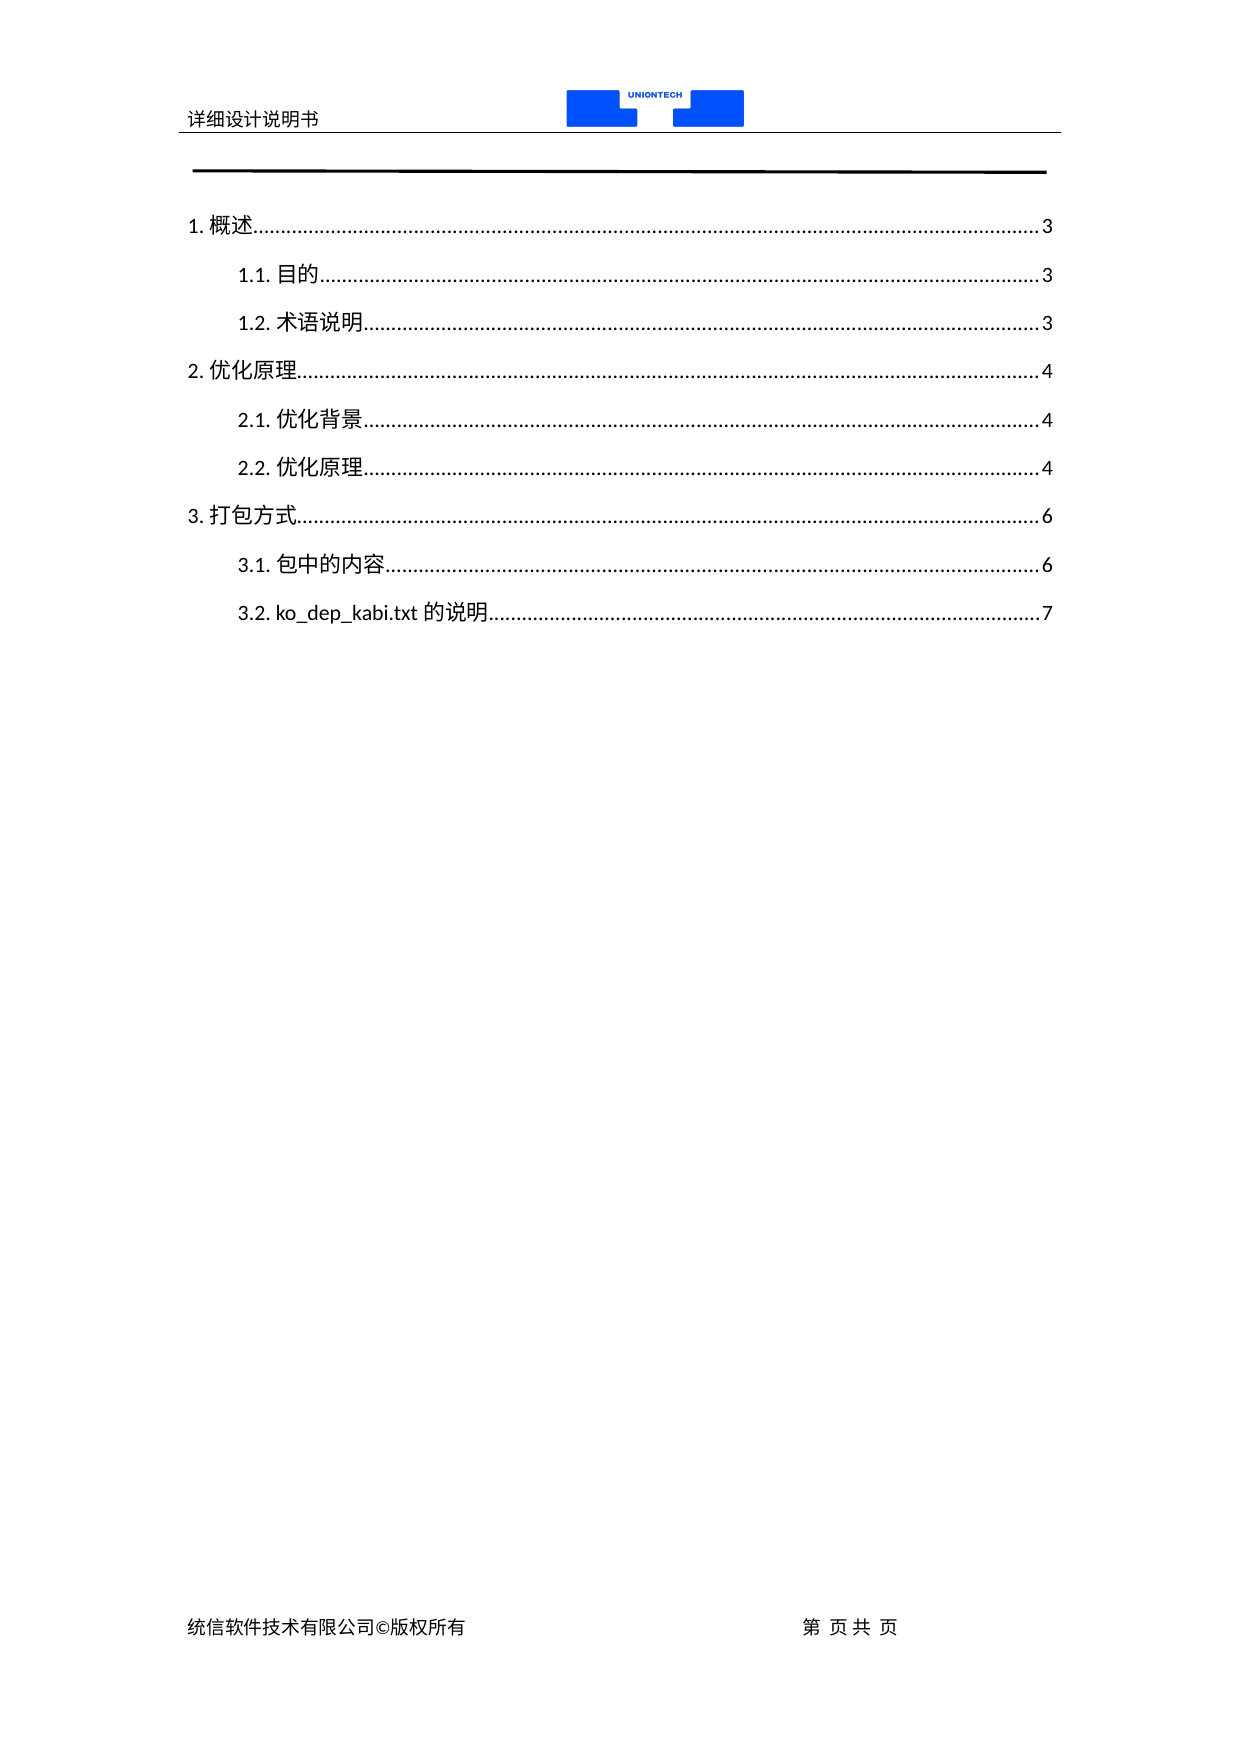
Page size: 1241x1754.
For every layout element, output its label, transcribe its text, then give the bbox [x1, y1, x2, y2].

picture [566, 90, 744, 127]
text 3.1. 包中的内容 6 [187, 546, 1053, 579]
text 1. 概述 3 [187, 208, 1053, 240]
text 3.2. ko_dep_kabi.txt 的说明 7 [187, 594, 1053, 627]
text 2.1. 优化背景 4 [187, 401, 1053, 434]
text 1.2. 术语说明 3 [187, 304, 1053, 337]
text 1.1. 目的 3 [187, 256, 1053, 289]
text 2. 优化原理 4 [187, 353, 1053, 385]
text 3. 打包方式 6 [187, 498, 1053, 530]
text 2.2. 优化原理 4 [187, 449, 1053, 482]
